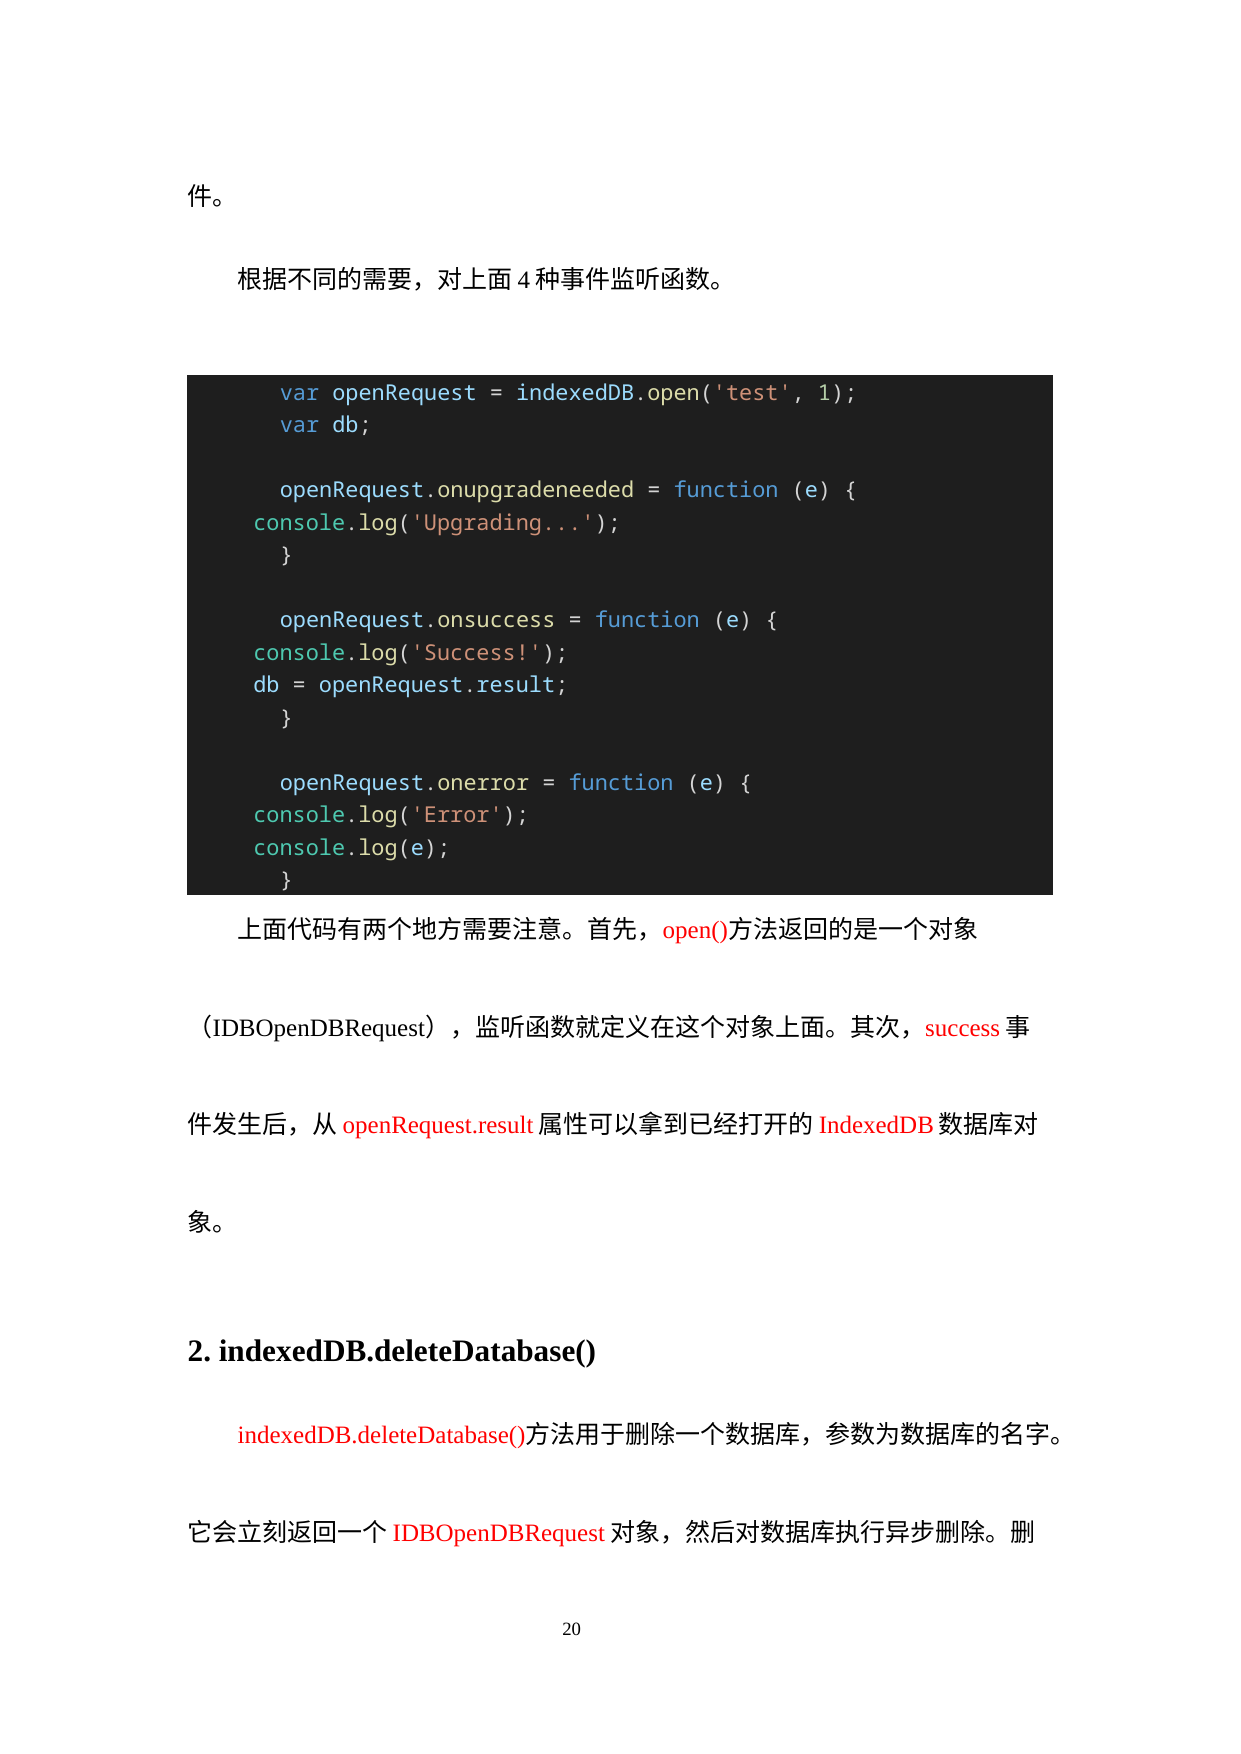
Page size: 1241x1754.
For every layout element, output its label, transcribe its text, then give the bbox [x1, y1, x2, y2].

text var db; [187, 408, 1053, 440]
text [187, 1401, 1053, 1563]
text openRequest.onerror = function (e) { [187, 765, 1053, 798]
text 第一次打开数据库时，会先触发upgradeneeded事件，然后触发success事件。 [187, 162, 1053, 227]
text console.log('Error'); [187, 798, 1053, 830]
text var openRequest = indexedDB.open('test', 1); [187, 375, 1053, 408]
text console.log('Success!'); [187, 635, 1053, 668]
text console.log('Upgrading...'); [187, 505, 1053, 538]
text } [187, 538, 1053, 570]
text openRequest.onupgradeneeded = function (e) { [187, 473, 1053, 505]
text } [187, 863, 1053, 895]
text 上面代码有两个地方需要注意。首先，open()方法返回的是一个对象（IDBOpenDBRequest），监听函数就定义在这个对象上面。其次，success事件发生后，从openRequest.result属性可以拿到已经打开的IndexedDB数据库对象。 [187, 895, 1053, 1253]
text } [187, 700, 1053, 733]
text console.log(e); [187, 830, 1053, 863]
text 根据不同的需要，对上面4种事件监听函数。 [187, 245, 1053, 310]
text db = openRequest.result; [187, 668, 1053, 700]
text indexedDB.deleteDatabase() [187, 1318, 1053, 1383]
text openRequest.onsuccess = function (e) { [187, 603, 1053, 635]
